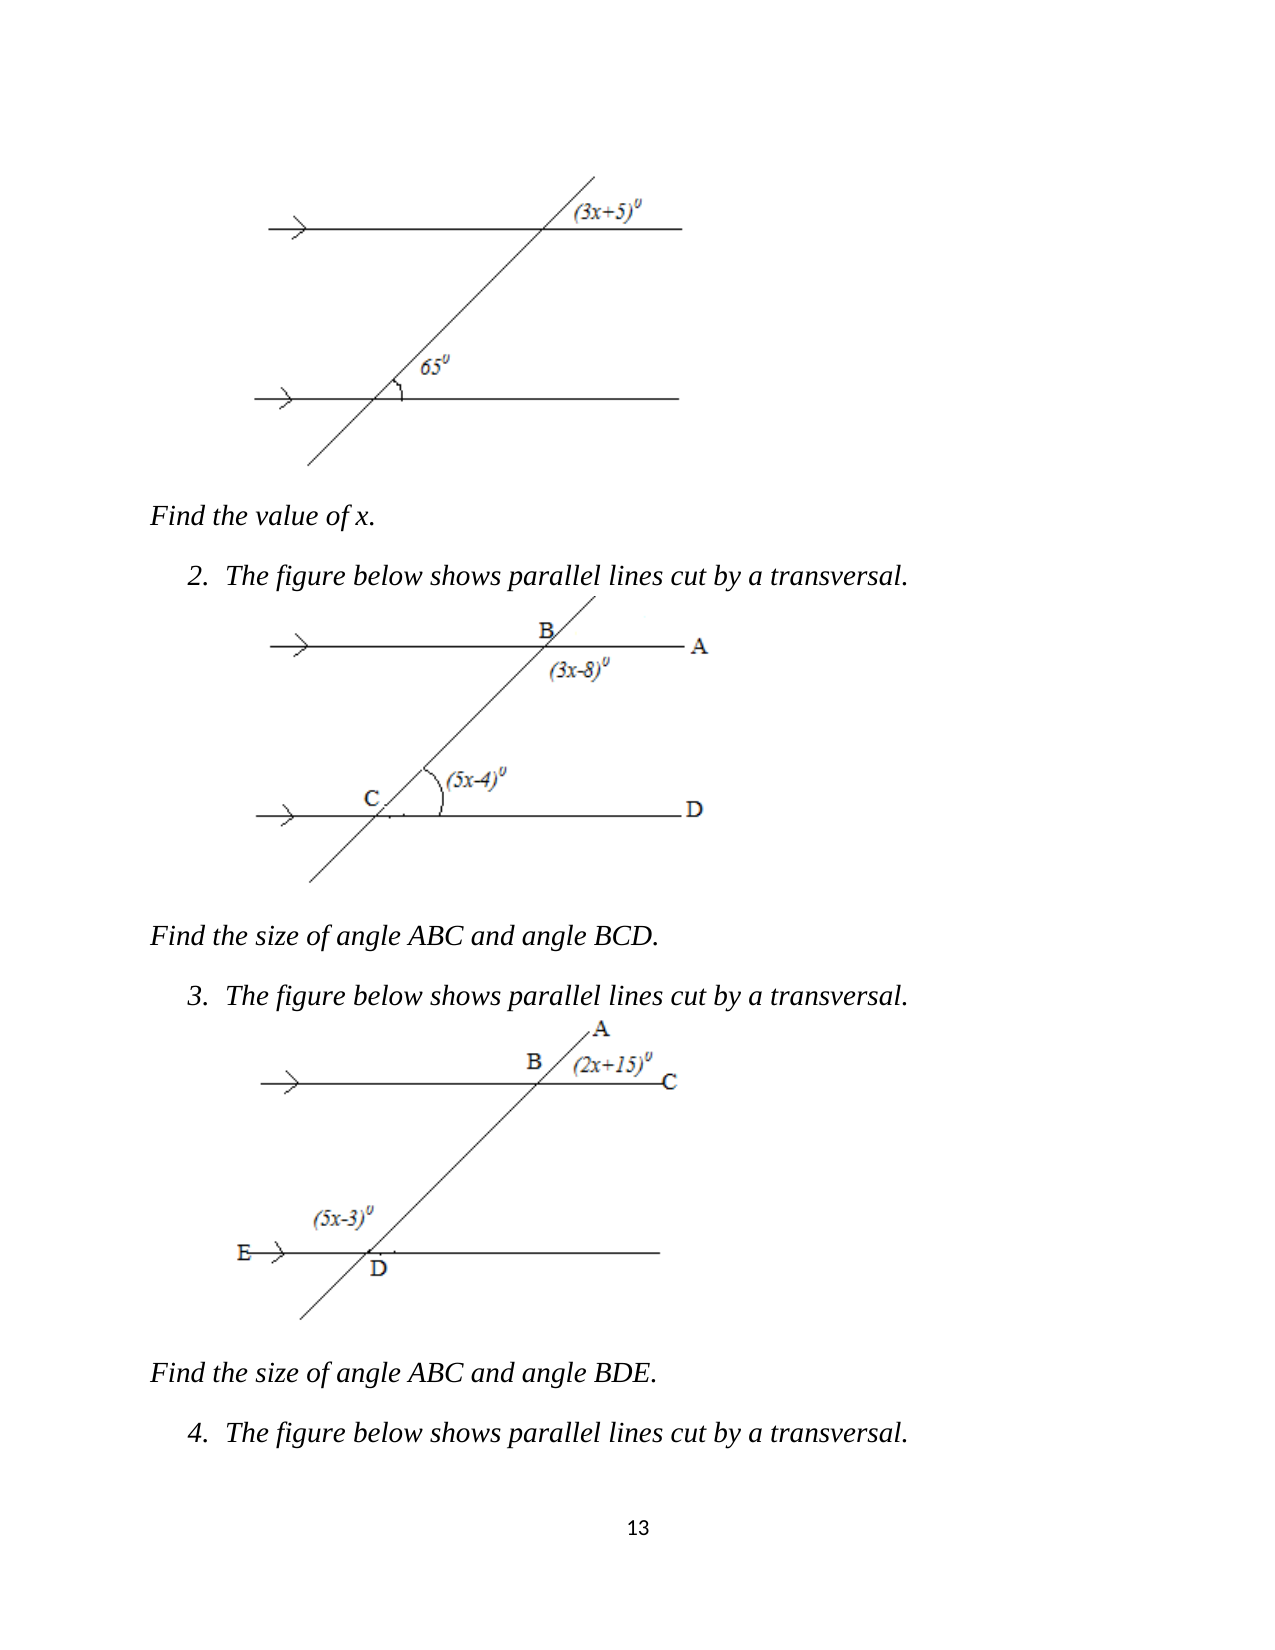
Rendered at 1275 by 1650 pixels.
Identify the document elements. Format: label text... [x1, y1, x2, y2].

list The figure below shows parallel lines cut by a transversal. [187, 978, 1125, 1011]
text Find the size of angle ABC and angle BDE. [150, 1355, 1125, 1389]
picture [225, 159, 709, 474]
list The figure below shows parallel lines cut by a transversal. [187, 1415, 1125, 1448]
text Find the size of angle ABC and angle BCD. [150, 918, 1125, 952]
list The figure below shows parallel lines cut by a transversal. [187, 558, 1125, 591]
text Find the value of x. [150, 498, 1125, 532]
picture [225, 1016, 748, 1331]
picture [225, 596, 760, 894]
